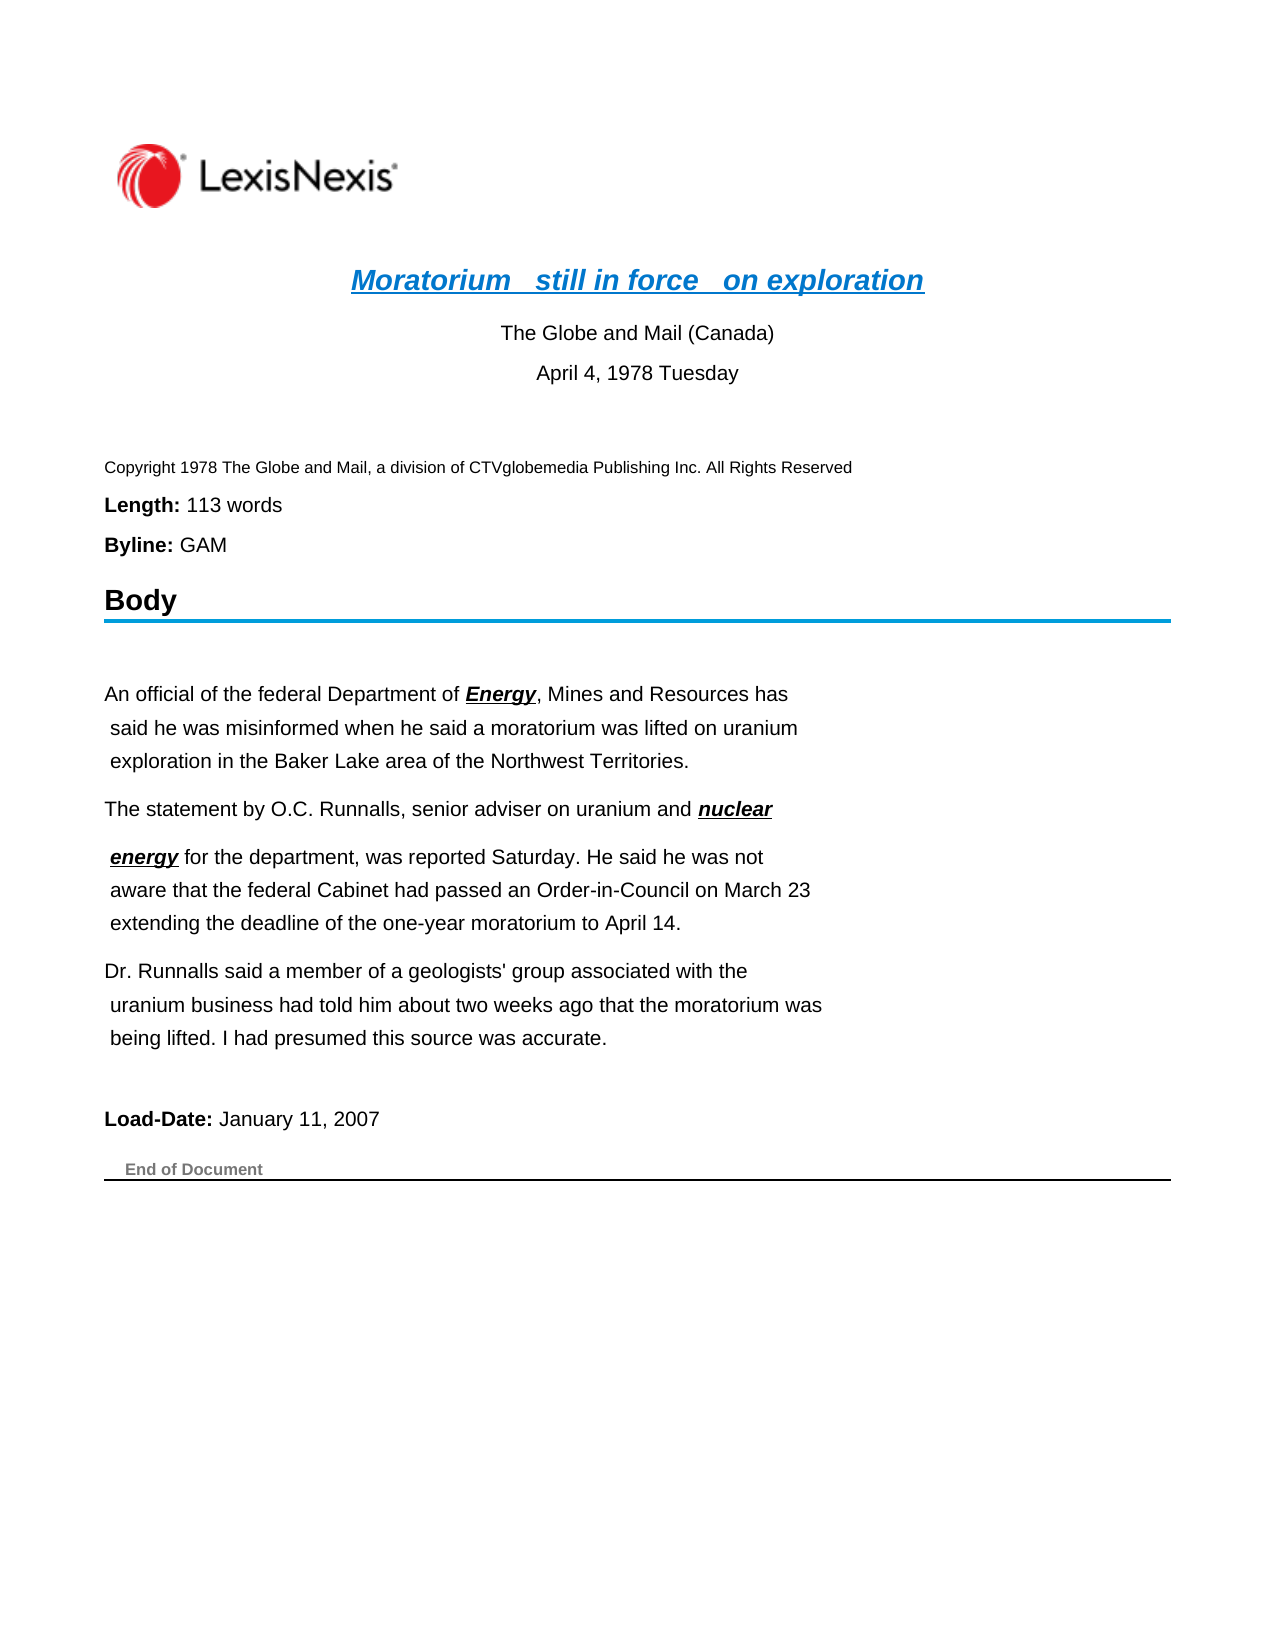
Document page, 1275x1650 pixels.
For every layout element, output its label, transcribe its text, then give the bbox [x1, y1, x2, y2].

text extending the deadline of the one-year moratorium to April 14. [104, 908, 1171, 935]
text energy for the department, was reported Saturday. He said he was not [104, 841, 1171, 868]
text exploration in the Baker Lake area of the Northwest Territories. [104, 746, 1171, 773]
text Byline: GAM [104, 529, 1171, 556]
text April 4, 1978 Tuesday [104, 357, 1171, 384]
picture [104, 144, 412, 208]
text Moratorium still in force on exploration [104, 261, 1171, 297]
text Length: 113 words [104, 490, 1171, 517]
text Load-Date: January 11, 2007 [104, 1075, 1171, 1131]
text uranium business had told him about two weeks ago that the moratorium was [104, 989, 1171, 1016]
text Body [104, 581, 1171, 617]
text Dr. Runnalls said a member of a geologists' group associated with the [104, 956, 1171, 983]
text being lifted. I had presumed this source was accurate. [104, 1023, 1171, 1050]
text End of Document [125, 1159, 1171, 1178]
text The statement by O.C. Runnalls, senior adviser on uranium and nuclear [104, 793, 1171, 821]
text said he was misinformed when he said a moratorium was lifted on uranium [104, 712, 1171, 739]
text An official of the federal Department of Energy, Mines and Resources has [104, 679, 1171, 706]
text Copyright 1978 The Globe and Mail, a division of CTVglobemedia Publishing Inc. All Rights Reserved [104, 426, 1171, 477]
text The Globe and Mail (Canada) [104, 318, 1171, 345]
text aware that the federal Cabinet had passed an Order-in-Council on March 23 [104, 875, 1171, 902]
